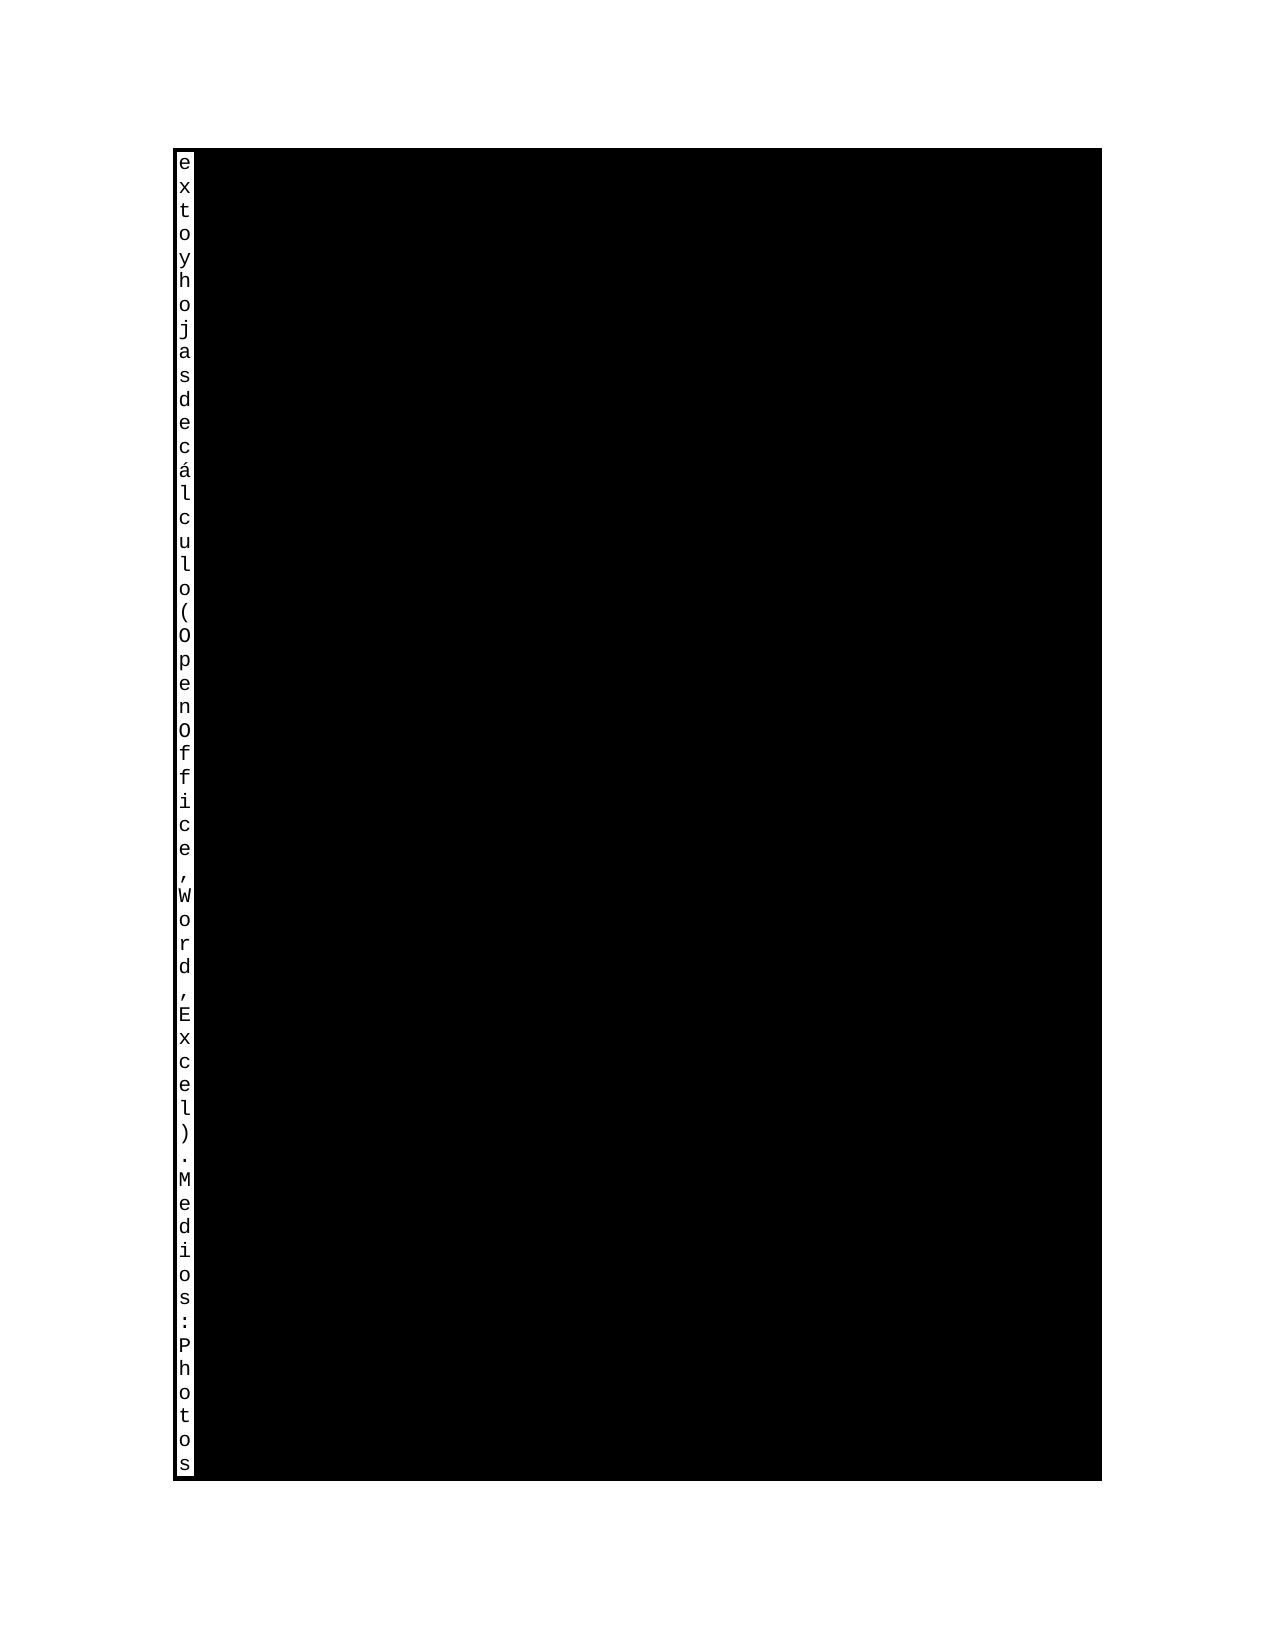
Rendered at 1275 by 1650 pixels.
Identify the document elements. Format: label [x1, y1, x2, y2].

table_header [173, 148, 1102, 1481]
